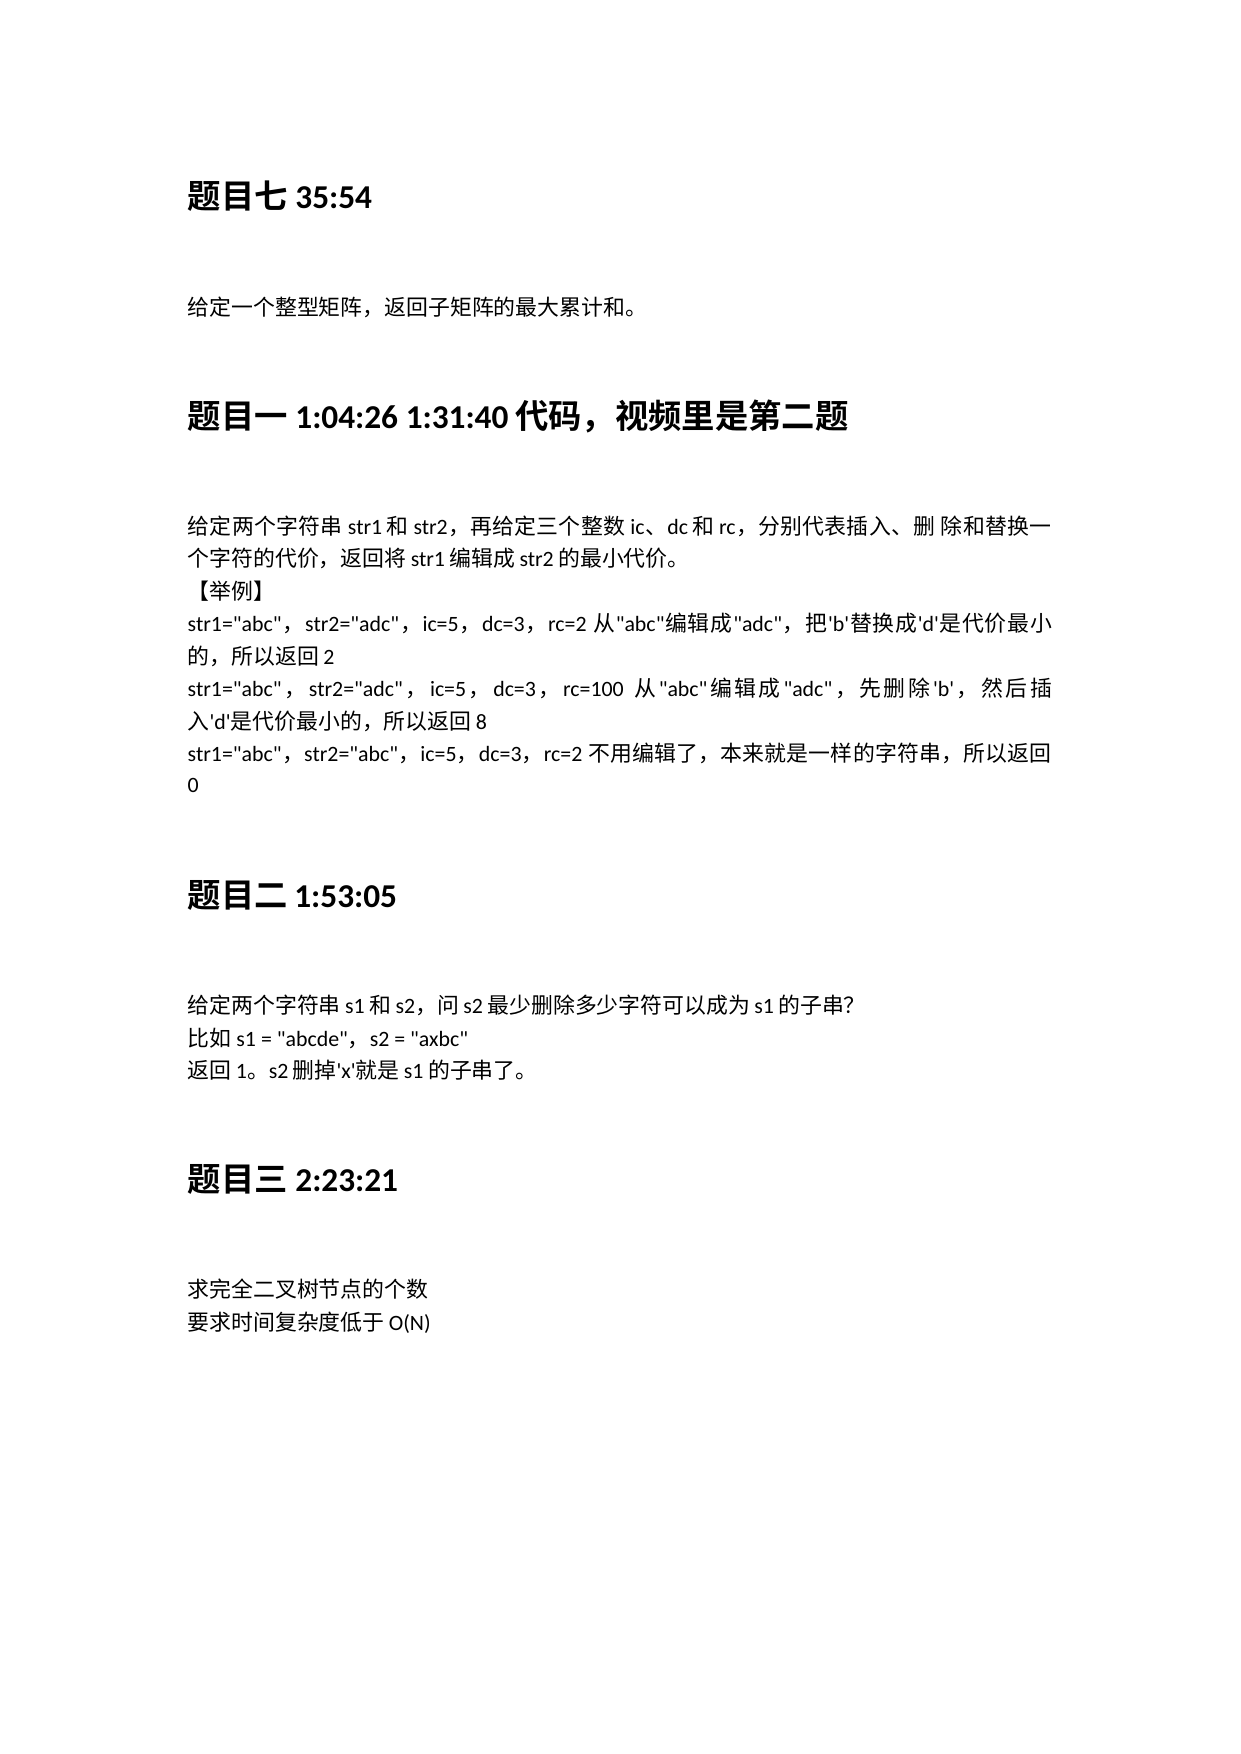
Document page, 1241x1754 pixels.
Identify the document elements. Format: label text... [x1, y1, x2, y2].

text str1="abc"，str2="adc"，ic=5，dc=3，rc=100 从"abc"编辑成"adc"，先删除'b'，然后插入'd'是代价最小的，所以返回8 [187, 671, 1053, 736]
text 返回1。s2删掉'x'就是s1的子串了。 [187, 1053, 1053, 1085]
subtitle 题目一 1:04:26 1:31:40代码，视频里是第二题 [187, 381, 1053, 446]
text 给定两个字符串s1和s2，问s2最少删除多少字符可以成为s1的子串？ [187, 988, 1053, 1020]
text 给定一个整型矩阵，返回子矩阵的最大累计和。 [187, 289, 1053, 322]
text 求完全二叉树节点的个数 [187, 1272, 1053, 1304]
text 要求时间复杂度低于O(N) [187, 1304, 1053, 1337]
text 给定两个字符串str1和str2，再给定三个整数ic、dc和rc，分别代表插入、删 除和替换一个字符的代价，返回将str1编辑成str2的最小代价。 [187, 508, 1053, 573]
subtitle 题目七 35:54 [187, 162, 1053, 227]
text str1="abc"，str2="abc"，ic=5，dc=3，rc=2 不用编辑了，本来就是一样的字符串，所以返回0 [187, 736, 1053, 801]
subtitle 题目三 2:23:21 [187, 1145, 1053, 1210]
text 比如 s1 = "abcde"，s2 = "axbc" [187, 1020, 1053, 1053]
text str1="abc"，str2="adc"，ic=5，dc=3，rc=2 从"abc"编辑成"adc"，把'b'替换成'd'是代价最小的，所以返回2 [187, 606, 1053, 671]
subtitle 题目二1:53:05 [187, 861, 1053, 926]
text 【举例】 [187, 573, 1053, 606]
